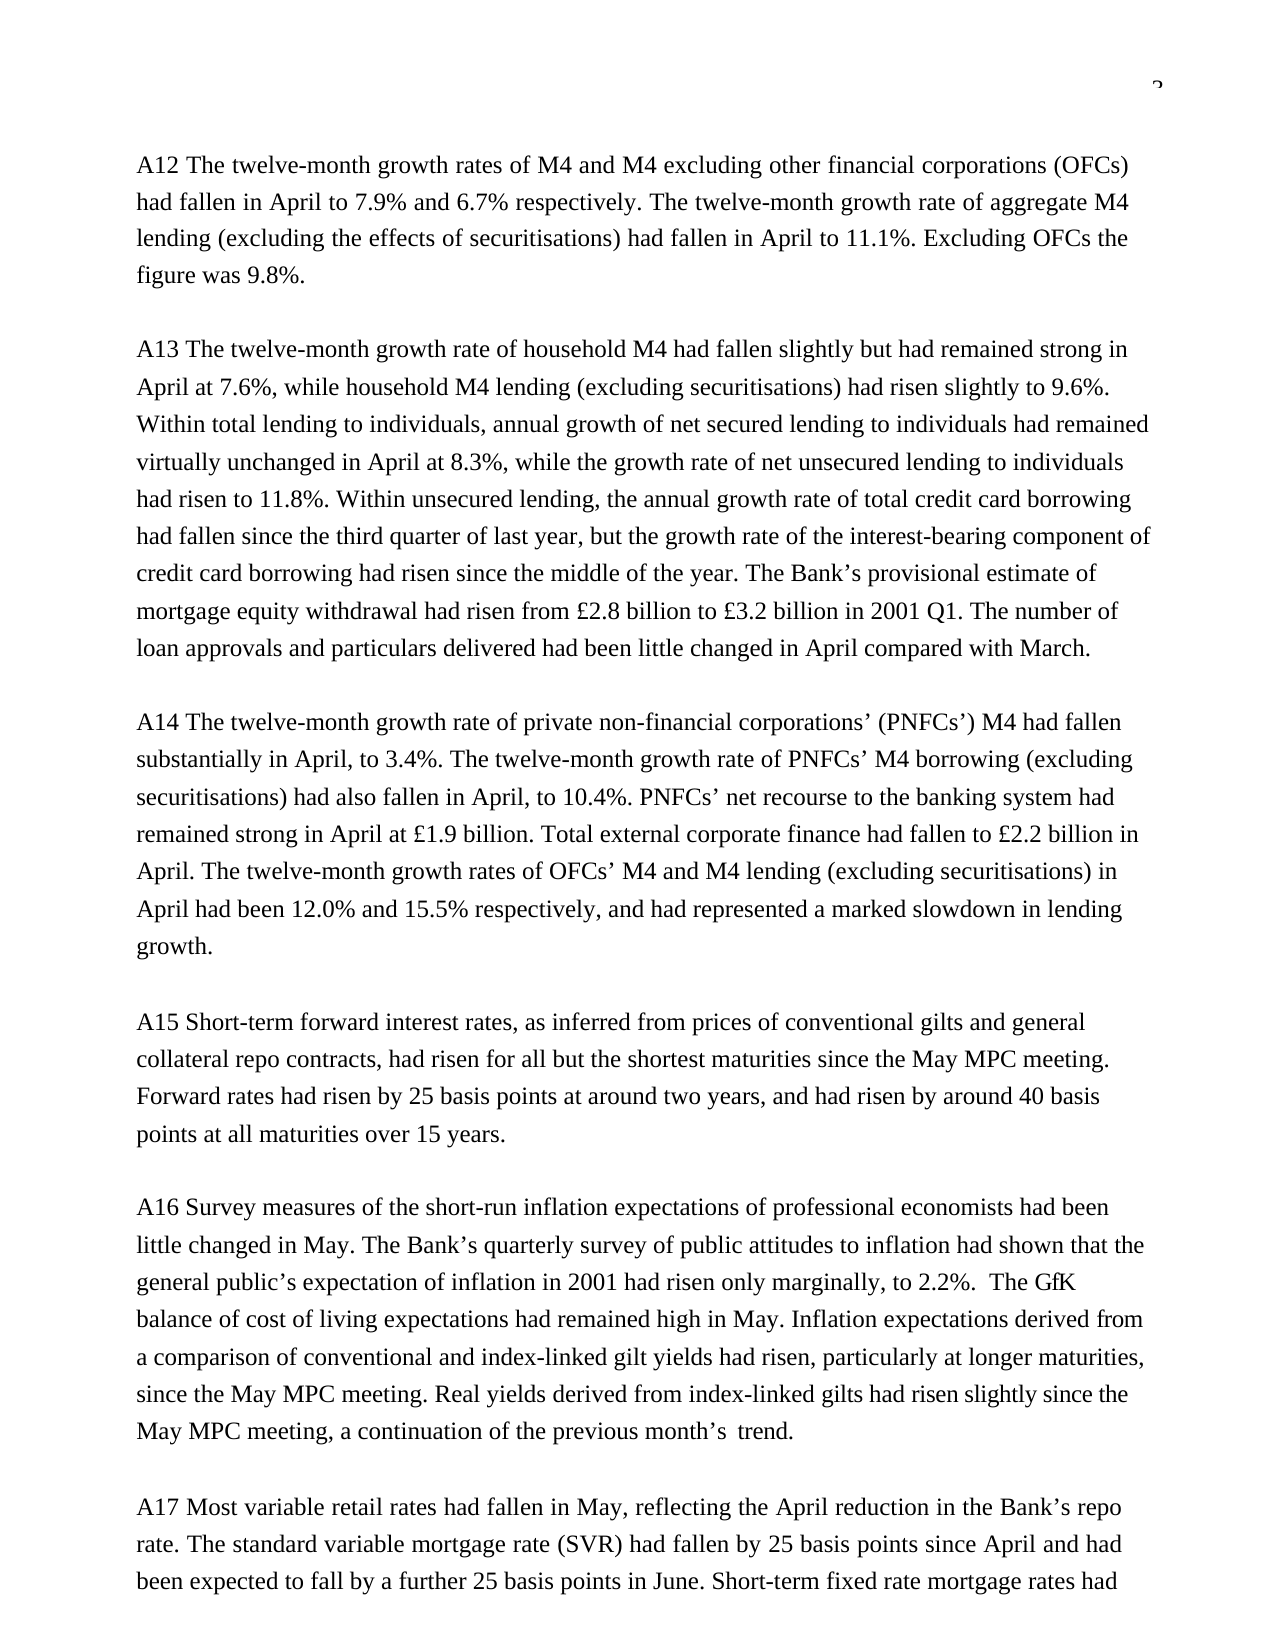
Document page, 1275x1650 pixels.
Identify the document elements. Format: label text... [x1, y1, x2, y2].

text A17 Most variable retail rates had fallen in May, reflecting the April reduction in the Bank’s repo rate. The standard variable mortgage rate (SVR) had fallen by 25 basis points since April and had been expected to fall by a further 25 basis points in June. Short-term fixed rate mortgage rates had [136, 1492, 1124, 1595]
text A16 Survey measures of the short-run inflation expectations of professional economists had been little changed in May. The Bank’s quarterly survey of public attitudes to inflation had shown that the general public’s expectation of inflation in 2001 had risen only marginally, to 2.2%. The GfK balance of cost of living expectations had remained high in May. Inflation expectations derived from a comparison of conventional and index-linked gilt yields had risen, particularly at longer maturities, since the May MPC meeting. Real yields derived from index-linked gilts had risen slightly since the May MPC meeting, a continuation of the previous month’s trend. [136, 1192, 1150, 1445]
text A13 The twelve-month growth rate of household M4 had fallen slightly but had remained strong in April at 7.6%, while household M4 lending (excluding securitisations) had risen slightly to 9.6%. [136, 334, 1145, 401]
text Within total lending to individuals, annual growth of net secured lending to individuals had remained virtually unchanged in April at 8.3%, while the growth rate of net unsecured lending to individuals had risen to 11.8%. Within unsecured lending, the annual growth rate of total credit card borrowing had fallen since the third quarter of last year, but the growth rate of the interest-bearing component of credit card borrowing had risen since the middle of the year. The Bank’s provisional estimate of mortgage equity withdrawal had risen from £2.8 billion to £3.2 billion in 2001 Q1. The number of loan approvals and particulars delivered had been little changed in April compared with March. [136, 409, 1155, 662]
text A12 The twelve-month growth rates of M4 and M4 excluding other financial corporations (OFCs) had fallen in April to 7.9% and 6.7% respectively. The twelve-month growth rate of aggregate M4 lending (excluding the effects of securitisations) had fallen in April to 11.1%. Excluding OFCs the figure was 9.8%. [136, 150, 1130, 289]
text A15 Short-term forward interest rates, as inferred from prices of conventional gilts and general collateral repo contracts, had risen for all but the shortest maturities since the May MPC meeting. Forward rates had risen by 25 basis points at around two years, and had risen by around 40 basis points at all maturities over 15 years. [136, 1007, 1145, 1147]
text A14 The twelve-month growth rate of private non-financial corporations’ (PNFCs’) M4 had fallen substantially in April, to 3.4%. The twelve-month growth rate of PNFCs’ M4 borrowing (excluding securitisations) had also fallen in April, to 10.4%. PNFCs’ net recourse to the banking system had remained strong in April at £1.9 billion. Total external corporate finance had fallen to £2.2 billion in April. The twelve-month growth rates of OFCs’ M4 and M4 lending (excluding securitisations) in April had been 12.0% and 15.5% respectively, and had represented a marked slowdown in lending growth. [136, 707, 1145, 960]
